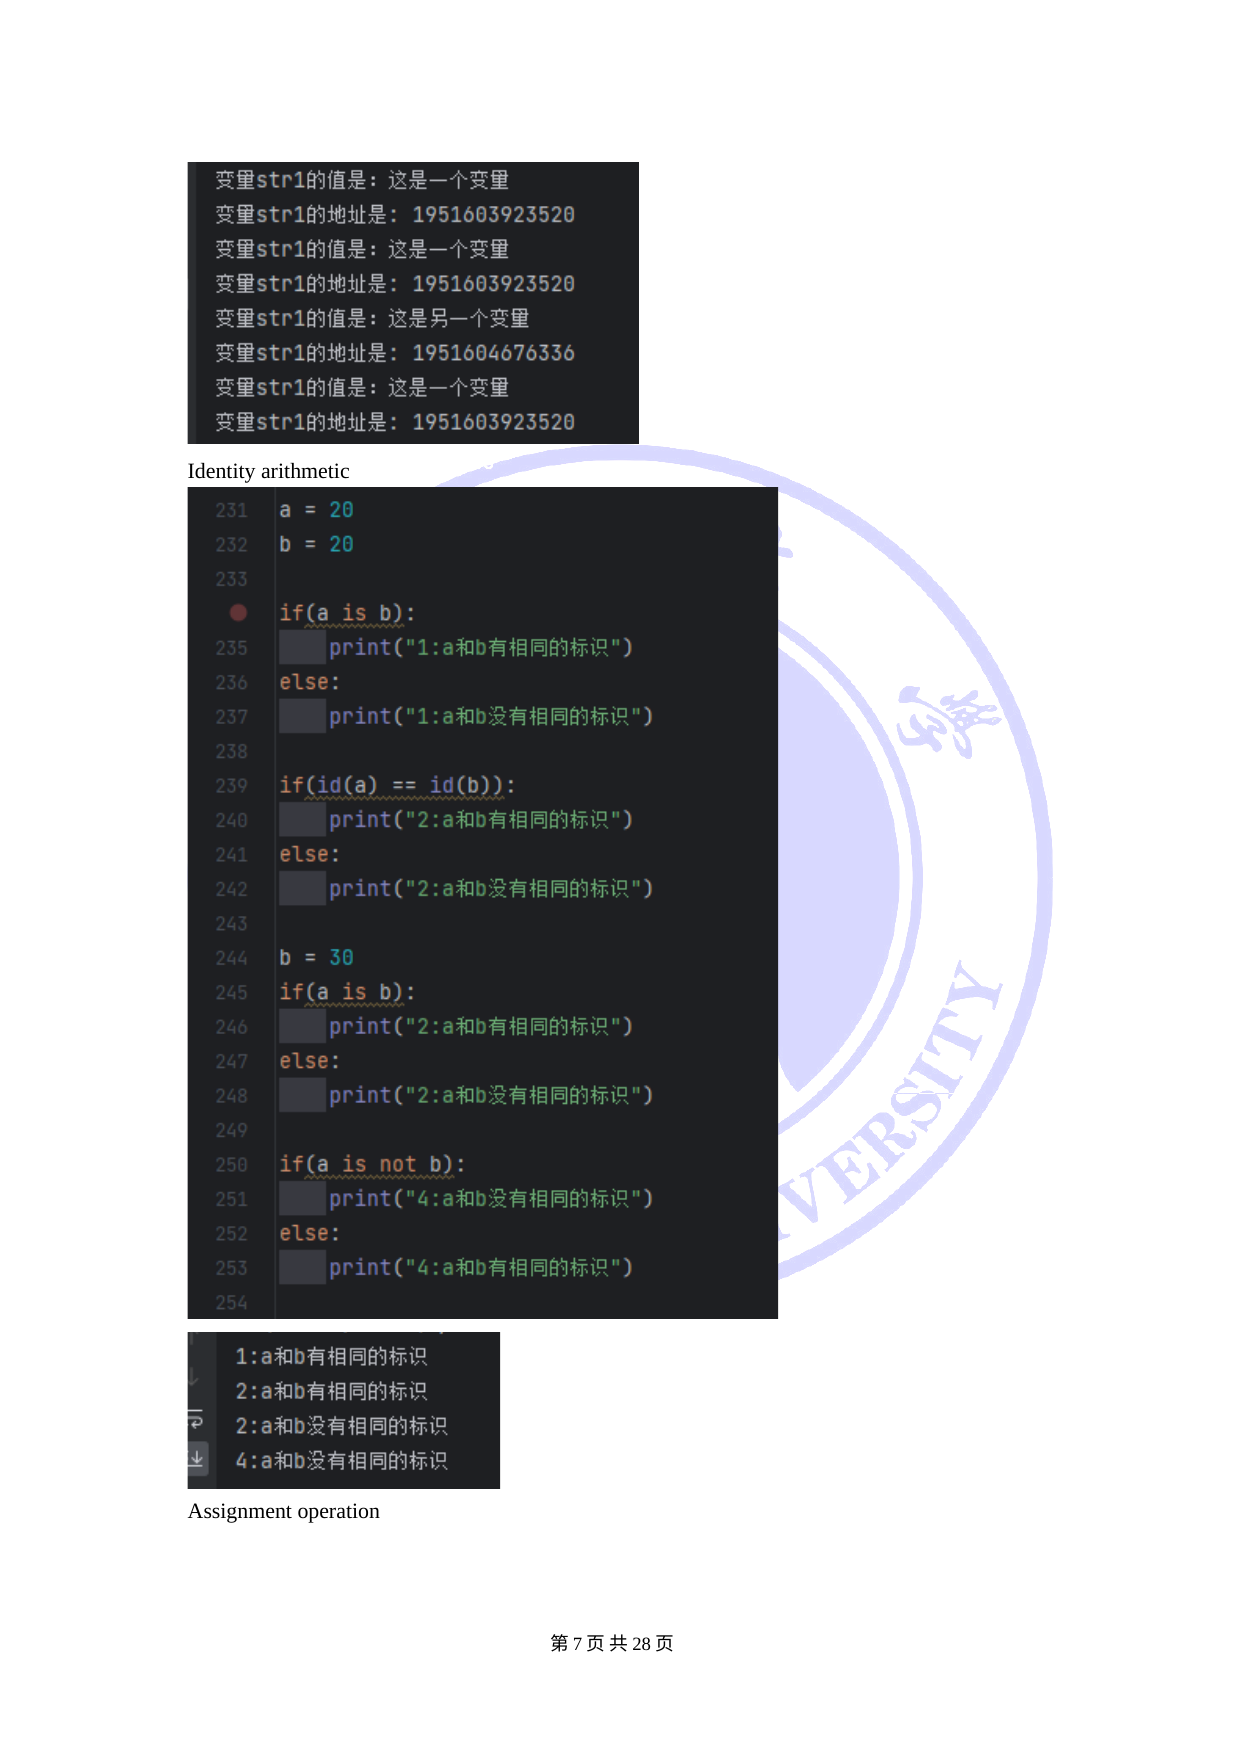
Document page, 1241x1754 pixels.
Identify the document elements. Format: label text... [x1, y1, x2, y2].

text Assignment operation [187, 1494, 1053, 1527]
text Identity arithmetic [187, 454, 1053, 487]
picture [187, 162, 639, 444]
picture [187, 487, 779, 1319]
picture [187, 1332, 501, 1489]
